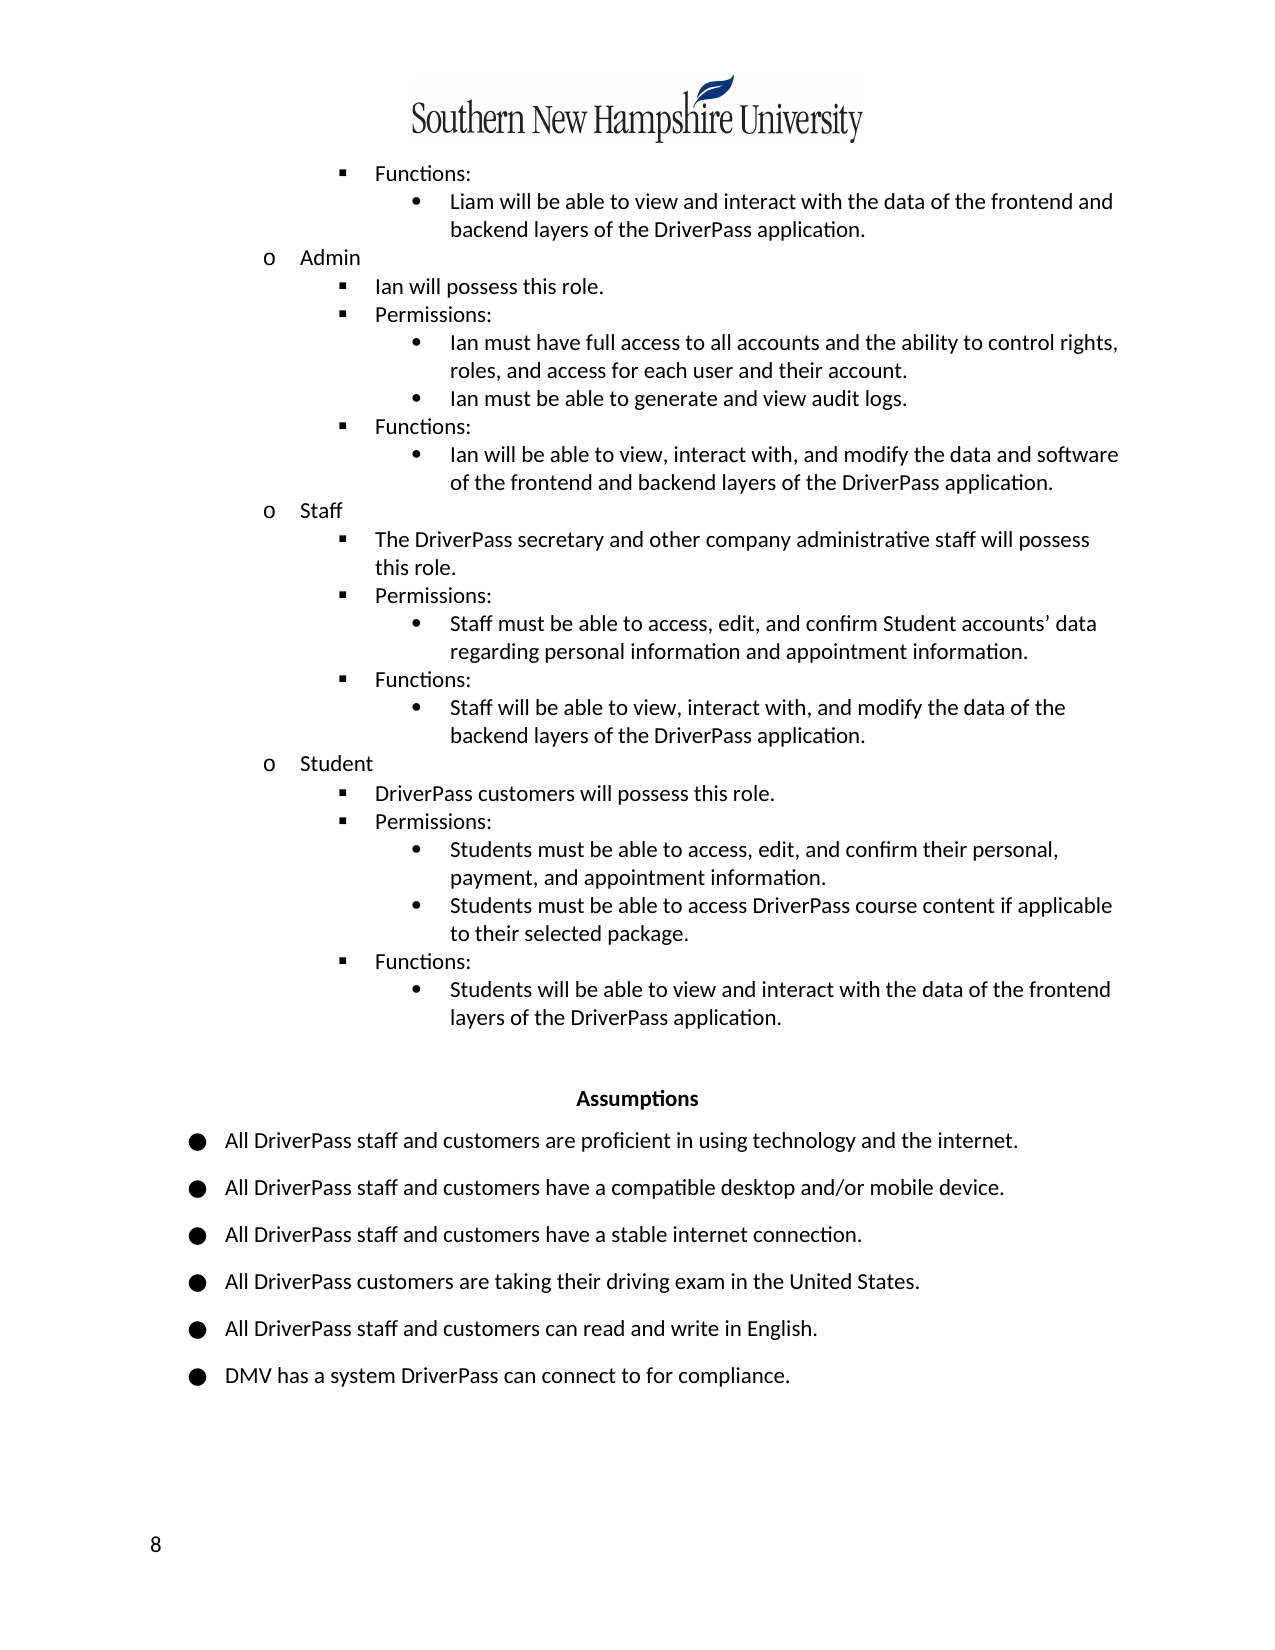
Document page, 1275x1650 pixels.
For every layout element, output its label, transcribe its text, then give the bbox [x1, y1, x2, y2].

list All DriverPass staff and customers have a compatible desktop and/or mobile device. [187, 1161, 1125, 1208]
list All DriverPass staff and customers can read and write in English. [187, 1302, 1125, 1349]
list All DriverPass staff and customers have a stable internet connection. [187, 1208, 1125, 1255]
list DriverPass customers will possess this role. [337, 779, 1125, 807]
list Functions: [337, 159, 1125, 187]
list Liam will be able to view and interact with the data of the frontend and backend layers of the DriverPass application. [412, 187, 1125, 243]
list DMV has a system DriverPass can connect to for compliance. [187, 1349, 1125, 1396]
list Ian will be able to view, interact with, and modify the data and software of the frontend and backend layers of the DriverPass application. [412, 440, 1125, 496]
list Admin [262, 243, 1125, 272]
list Functions: [337, 947, 1125, 975]
list Ian must have full access to all accounts and the ability to control rights, roles, and access for each user and their account. [412, 328, 1125, 384]
list Permissions: [337, 300, 1125, 328]
list Ian must be able to generate and view audit logs. [412, 384, 1125, 412]
list Staff [262, 496, 1125, 525]
list Permissions: [337, 581, 1125, 609]
list Student [262, 749, 1125, 779]
list Students must be able to access DriverPass course content if applicable to their selected package. [412, 891, 1125, 947]
subtitle Assumptions [150, 1084, 1125, 1112]
list The DriverPass secretary and other company administrative staff will possess this role. [337, 525, 1125, 581]
list Students will be able to view and interact with the data of the frontend layers of the DriverPass application. [412, 975, 1125, 1031]
list Permissions: [337, 807, 1125, 835]
list Functions: [337, 666, 1125, 693]
list Students must be able to access, edit, and confirm their personal, payment, and appointment information. [412, 835, 1125, 891]
list Staff must be able to access, edit, and confirm Student accounts’ data regarding personal information and appointment information. [412, 609, 1125, 666]
list Functions: [337, 412, 1125, 440]
list All DriverPass staff and customers are proficient in using technology and the internet. [187, 1114, 1125, 1161]
list All DriverPass customers are taking their driving exam in the United States. [187, 1255, 1125, 1302]
picture [412, 75, 863, 143]
list Ian will possess this role. [337, 272, 1125, 300]
list Staff will be able to view, interact with, and modify the data of the backend layers of the DriverPass application. [412, 693, 1125, 749]
